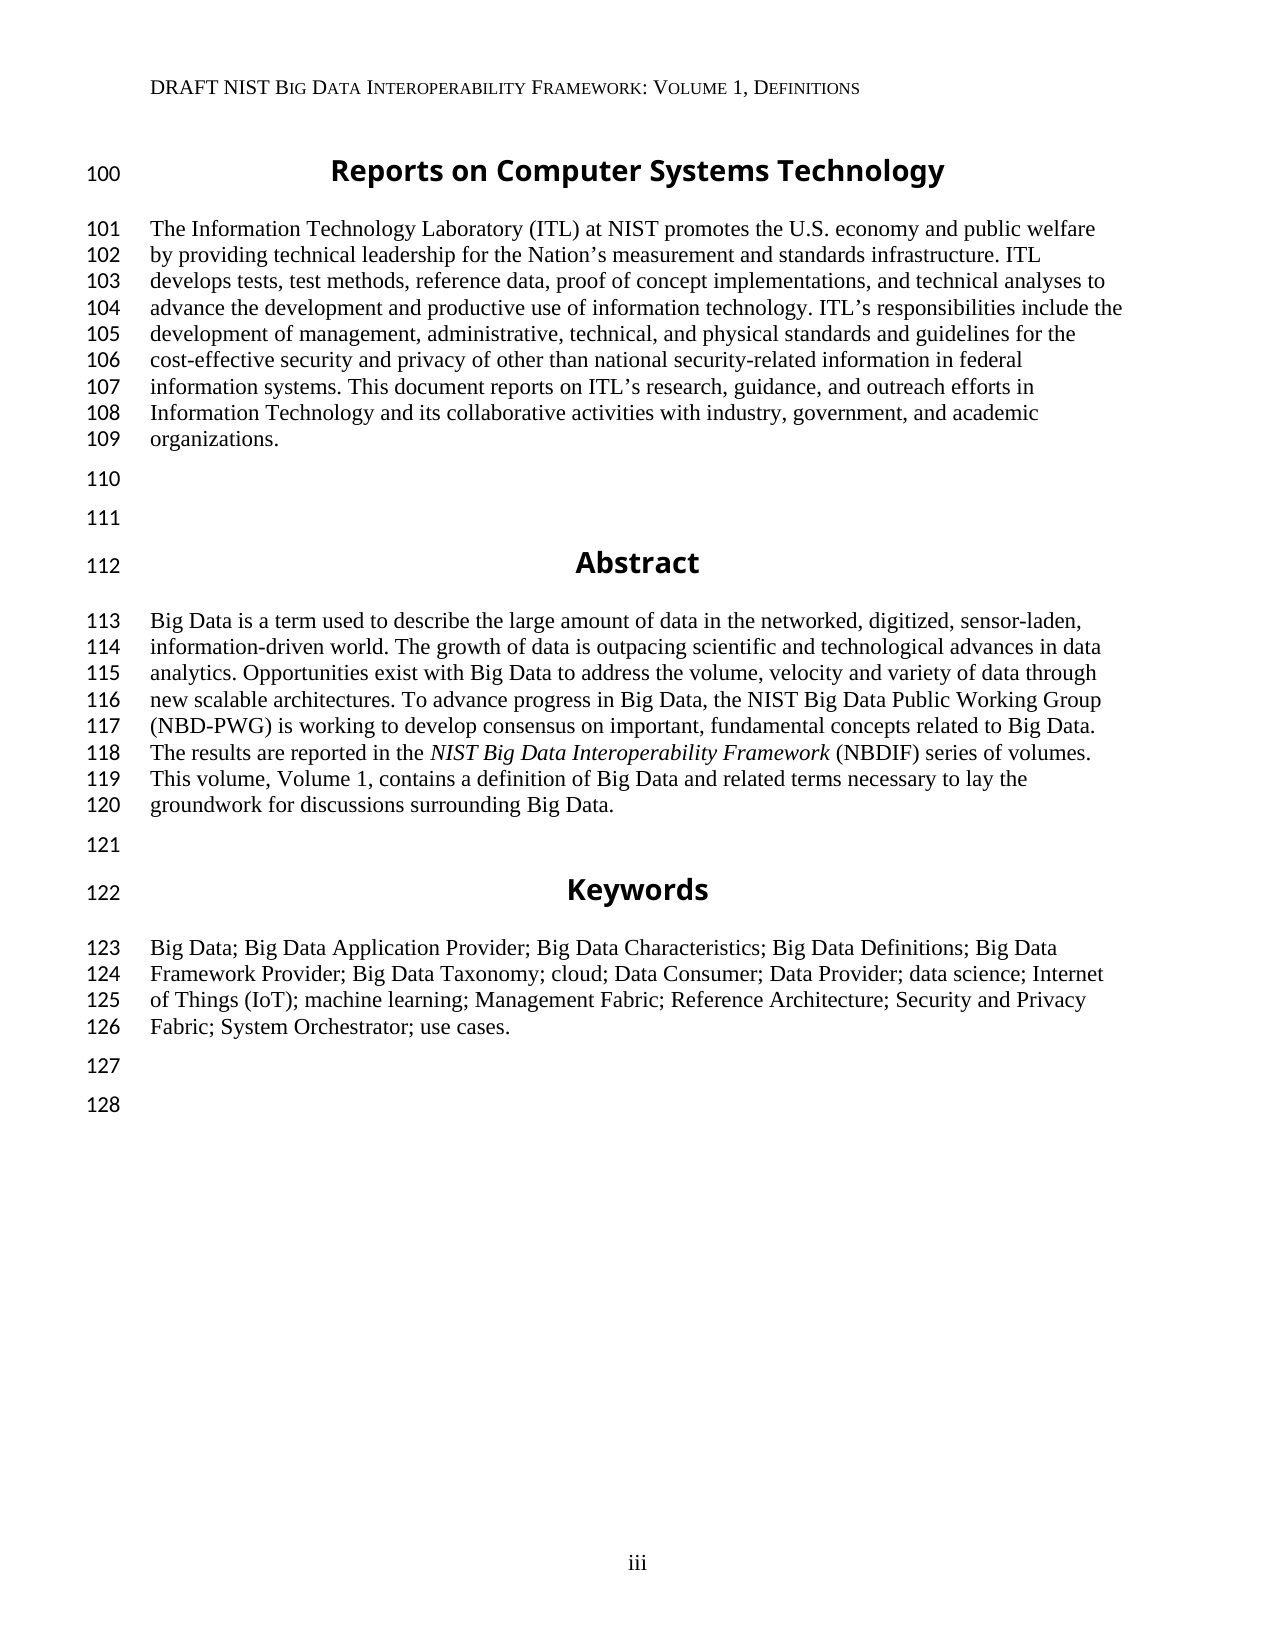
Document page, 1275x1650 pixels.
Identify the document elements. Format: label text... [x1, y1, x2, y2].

title Abstract [150, 542, 1125, 582]
title Keywords [150, 869, 1125, 909]
text Big Data; Big Data Application Provider; Big Data Characteristics; Big Data Definitions; Big Data Framework Provider; Big Data Taxonomy; cloud; Data Consumer; Data Provider; data science; Internet of Things (IoT); machine learning; Management Fabric; Reference Architecture; Security and Privacy Fabric; System Orchestrator; use cases. [150, 934, 1125, 1039]
title Reports on Computer Systems Technology [150, 150, 1125, 190]
text Big Data is a term used to describe the large amount of data in the networked, digitized, sensor-laden, information-driven world. The growth of data is outpacing scientific and technological advances in data analytics. Opportunities exist with Big Data to address the volume, velocity and variety of data through new scalable architectures. To advance progress in Big Data, the NIST Big Data Public Working Group (NBD-PWG) is working to develop consensus on important, fundamental concepts related to Big Data. The results are reported in the NIST Big Data Interoperability Framework (NBDIF) series of volumes. This volume, Volume 1, contains a definition of Big Data and related terms necessary to lay the groundwork for discussions surrounding Big Data. [150, 607, 1125, 818]
text The Information Technology Laboratory (ITL) at NIST promotes the U.S. economy and public welfare by providing technical leadership for the Nation’s measurement and standards infrastructure. ITL develops tests, test methods, reference data, proof of concept implementations, and technical analyses to advance the development and productive use of information technology. ITL’s responsibilities include the development of management, administrative, technical, and physical standards and guidelines for the cost-effective security and privacy of other than national security-related information in federal information systems. This document reports on ITL’s research, guidance, and outreach efforts in Information Technology and its collaborative activities with industry, government, and academic organizations. [150, 215, 1125, 452]
